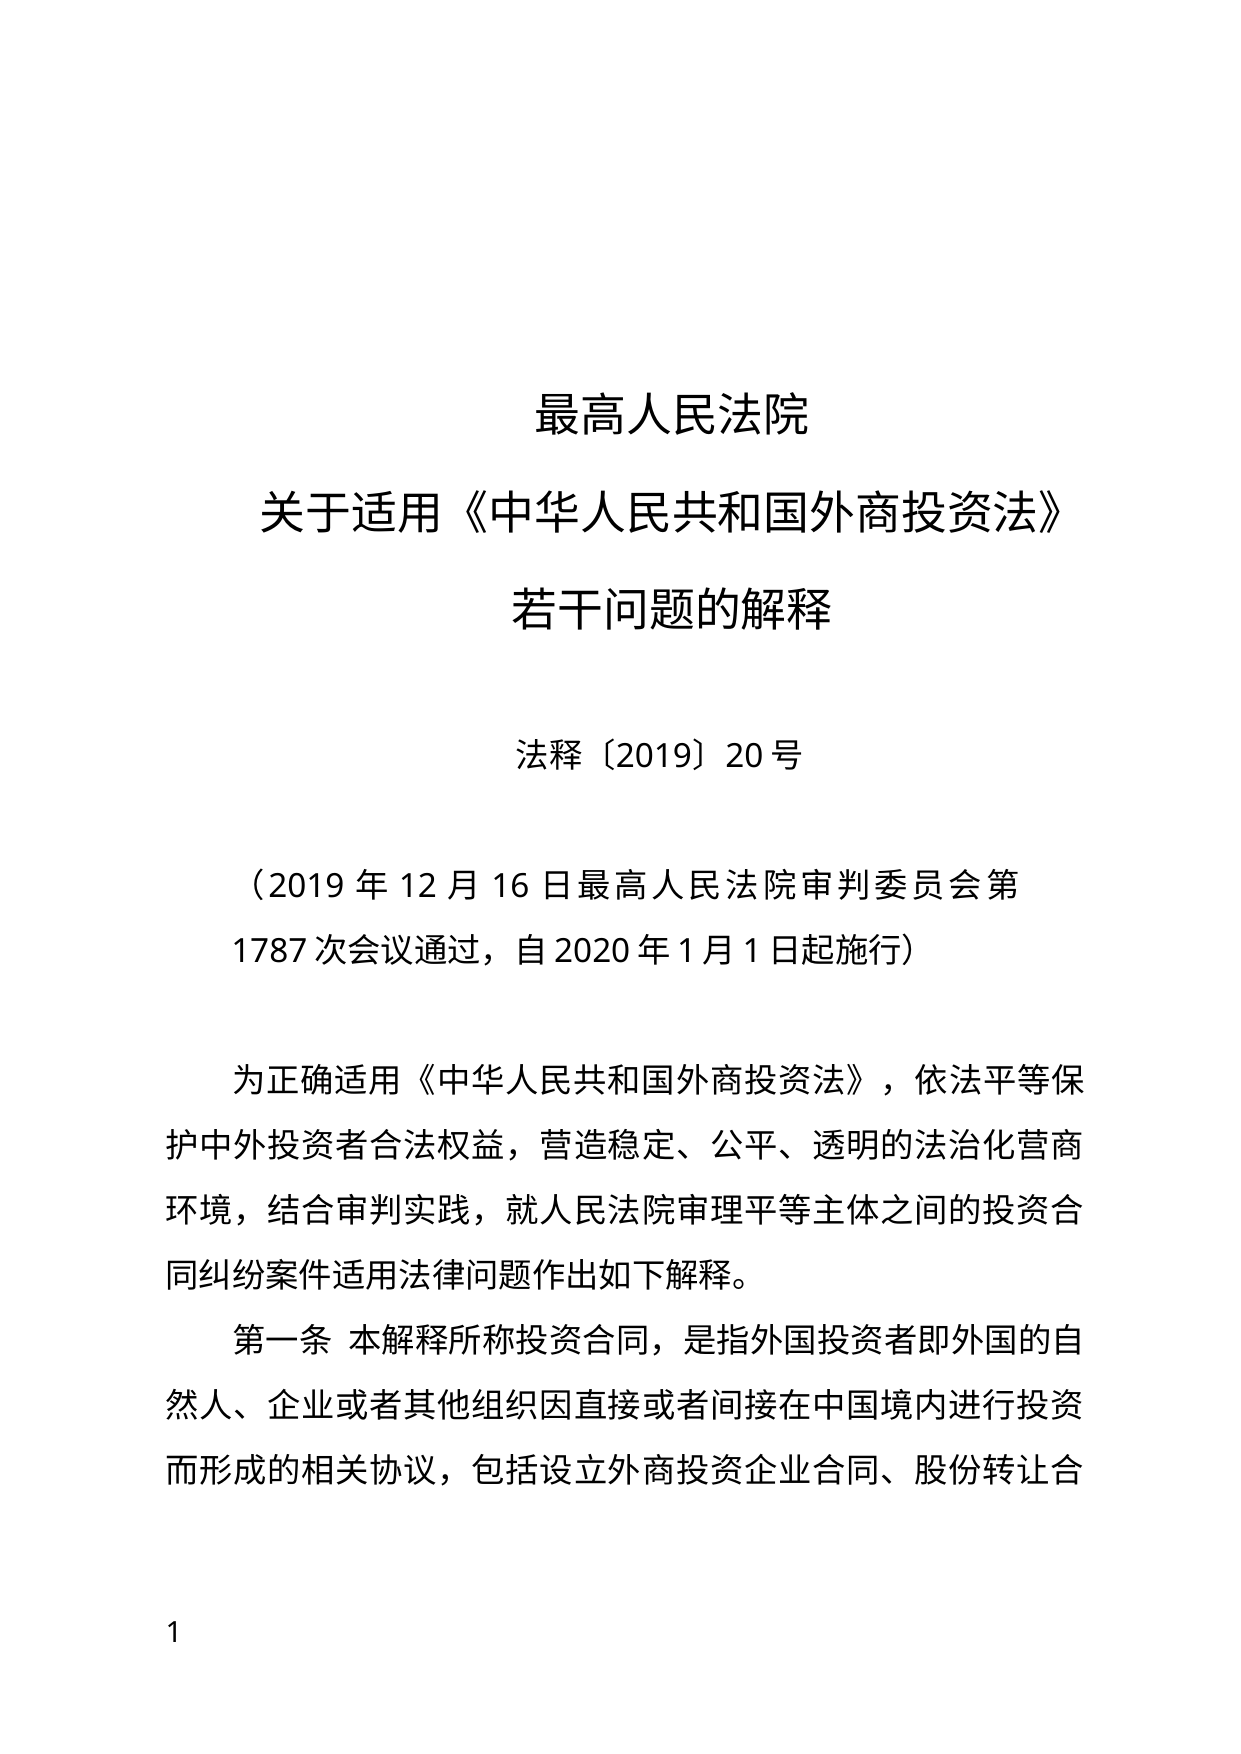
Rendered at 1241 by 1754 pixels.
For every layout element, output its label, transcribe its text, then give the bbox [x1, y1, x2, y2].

text （2019年12月16日最高人民法院审判委员会第1787次会议通过，自2020年1月1日起施行） [231, 850, 1021, 980]
text 为正确适用《中华人民共和国外商投资法》，依法平等保护中外投资者合法权益，营造稳定、公平、透明的法治化营商环境，结合审判实践，就人民法院审理平等主体之间的投资合同纠纷案件适用法律问题作出如下解释。 [165, 1045, 1087, 1305]
text 关于适用《中华人民共和国外商投资法》 [165, 460, 1087, 558]
text 法释〔2019〕20号 [165, 720, 1087, 785]
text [165, 1305, 1087, 1500]
text 最高人民法院 [165, 363, 1087, 460]
text 若干问题的解释 [165, 558, 1087, 655]
